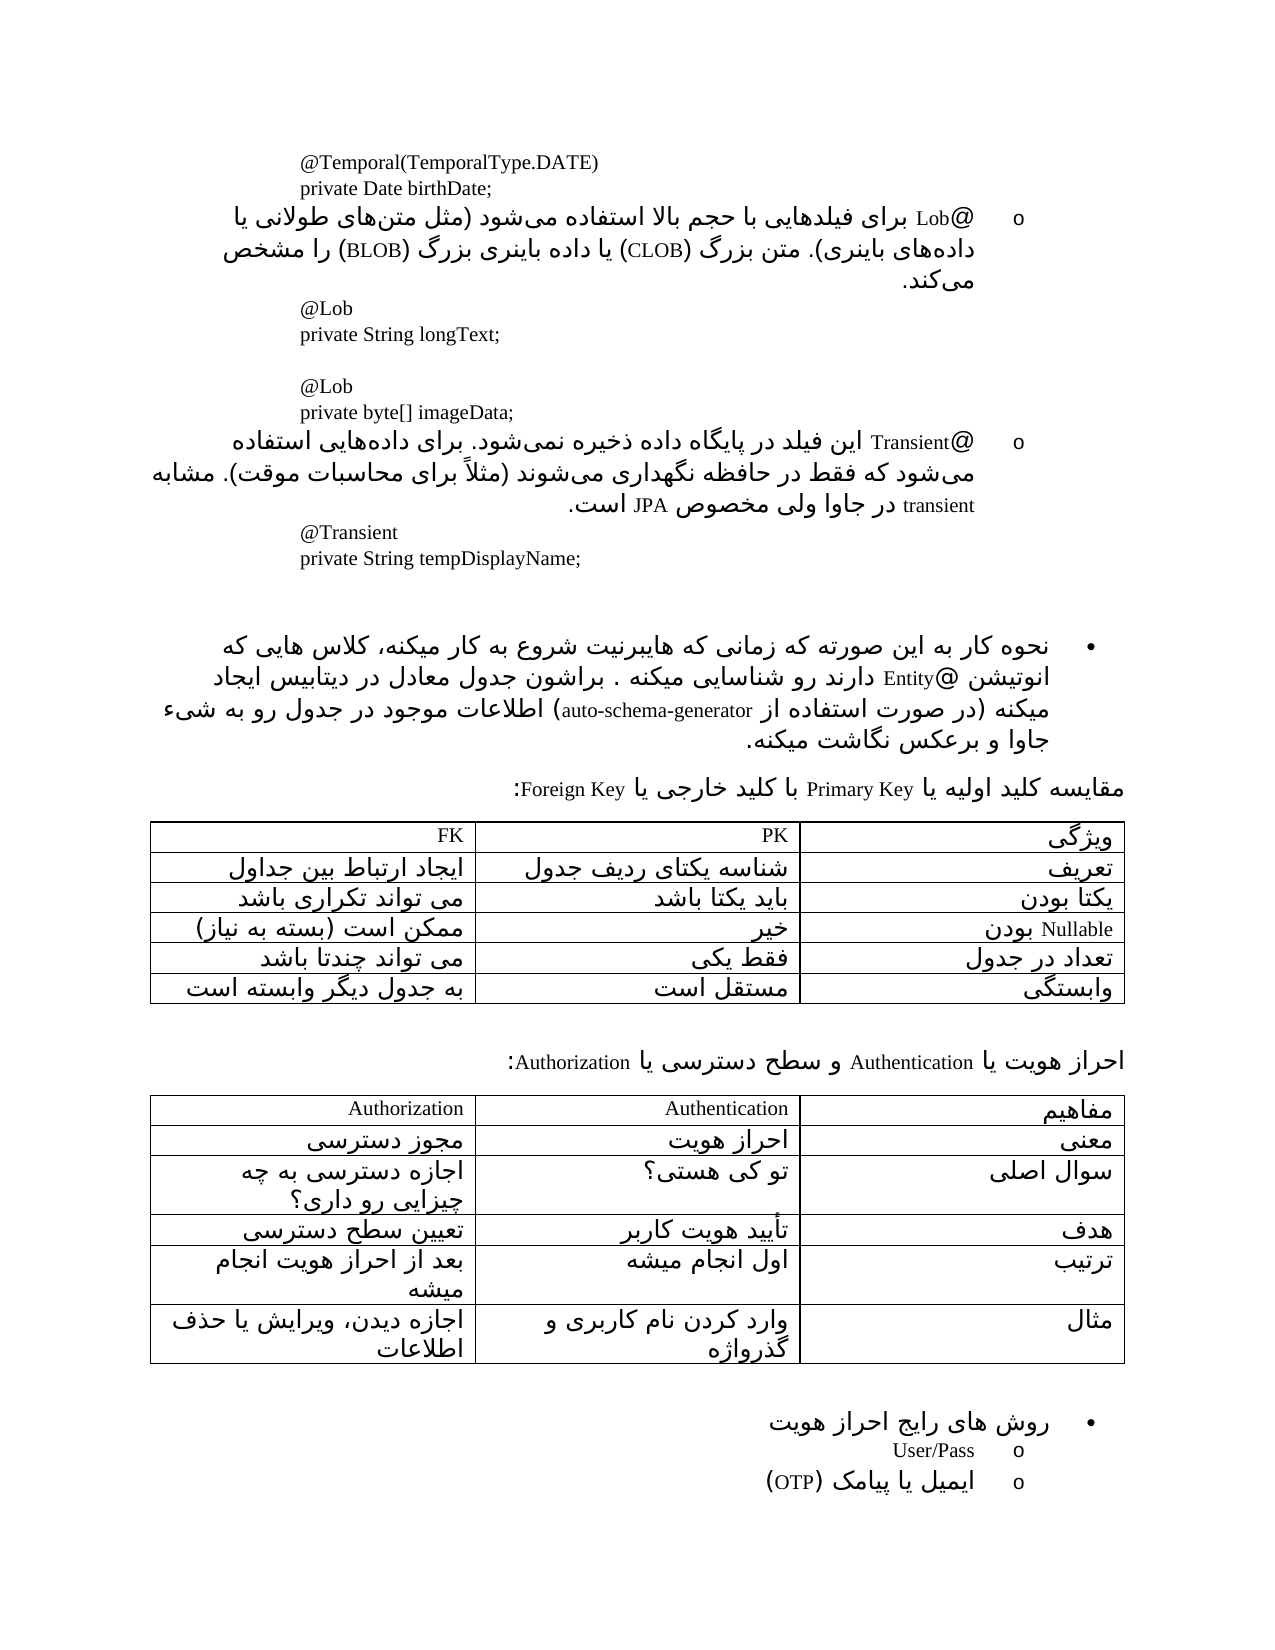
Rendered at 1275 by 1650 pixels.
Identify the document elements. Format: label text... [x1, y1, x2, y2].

list @Transient [300, 520, 1125, 544]
table_cell مجوز دسترسی [151, 1126, 475, 1155]
table_cell مستقل است [476, 974, 799, 1003]
table_cell احراز هویت [476, 1126, 799, 1155]
table_cell تعداد در جدول [801, 943, 1124, 972]
table_cell بعد از احراز هویت انجام میشه [151, 1246, 475, 1304]
table_cell اجازه دسترسی به چه چیزایی رو داری؟ [151, 1156, 475, 1214]
table_cell معنی [801, 1126, 1124, 1155]
table_cell مثال [801, 1305, 1124, 1363]
table_header مفاهیم [801, 1096, 1124, 1125]
list نحوه کار به این صورته که زمانی که هایبرنیت شروع به کار میکنه، کلاس هایی که انوتیشن @Entity دارند رو شناسایی میکنه . براشون جدول معادل در دیتابیس ایجاد میکنه (در صورت استفاده از auto-schema-generator) اطلاعات موجود در جدول رو به شیء جاوا و برعکس نگاشت میکنه. [150, 631, 1087, 754]
table_header ویژگی [801, 823, 1124, 852]
table_cell ترتیب [801, 1246, 1124, 1304]
table_cell Nullable بودن [801, 913, 1124, 942]
list @Temporal(TemporalType.DATE) [300, 150, 1125, 174]
table_cell ایجاد ارتباط بین جداول [151, 853, 475, 882]
list روش های رایج احراز هویت [150, 1407, 1087, 1436]
table_cell خیر [476, 913, 799, 942]
table_cell هدف [801, 1215, 1124, 1244]
table_cell تأیید هویت کاربر [476, 1215, 799, 1244]
list private String tempDisplayName; [300, 546, 1125, 570]
table_cell سوال اصلی [801, 1156, 1124, 1214]
table_cell وابستگی [801, 974, 1124, 1003]
table_cell فقط یکی [476, 943, 799, 972]
table_cell شناسه یکتای ردیف جدول [476, 853, 799, 882]
table_cell یکتا بودن [801, 883, 1124, 912]
table_cell تعیین سطح دسترسی [151, 1215, 475, 1244]
table_cell می تواند چندتا باشد [151, 943, 475, 972]
table_cell اجازه دیدن، ویرایش یا حذف اطلاعات [151, 1305, 475, 1363]
table_header Authentication [476, 1096, 799, 1125]
list @Lob [300, 296, 1125, 320]
table_cell تعریف [801, 853, 1124, 882]
list private byte[] imageData; [300, 400, 1125, 424]
table_cell تو کی هستی؟ [476, 1156, 799, 1214]
list private Date birthDate; [300, 176, 1125, 200]
list @Lob [300, 374, 1125, 398]
list private String longText; [300, 322, 1125, 346]
table_header PK [476, 823, 799, 852]
list ایمیل یا پیامک (OTP) [150, 1466, 1012, 1496]
table_cell اول انجام میشه [476, 1246, 799, 1304]
list User/Pass [150, 1438, 1012, 1464]
table_header Authorization [151, 1096, 475, 1125]
table_cell می تواند تکراری باشد [151, 883, 475, 912]
table_cell ممکن است (بسته به نیاز) [151, 913, 475, 942]
table_header FK [151, 823, 475, 852]
list @Transient این فیلد در پایگاه داده ذخیره نمی‌شود. برای داده‌هایی استفاده می‌شود که فقط در حافظه نگهداری می‌شوند (مثلاً برای محاسبات موقت). مشابه transient در جاوا ولی مخصوص JPA است. [150, 426, 1012, 517]
table_cell به جدول دیگر وابسته است [151, 974, 475, 1003]
table_cell وارد کردن نام کاربری و گذرواژه [476, 1305, 799, 1363]
list @Lob برای فیلدهایی با حجم بالا استفاده می‌شود (مثل متن‌های طولانی یا داده‌های باینری). متن بزرگ (CLOB) یا داده باینری بزرگ (BLOB) را مشخص می‌کند. [150, 202, 1012, 294]
table_cell باید یکتا باشد [476, 883, 799, 912]
text مقایسه کلید اولیه یا Primary Key با کلید خارجی یا Foreign Key: [150, 773, 1125, 802]
text احراز هویت یا Authentication و سطح دسترسی یا Authorization: [150, 1046, 1125, 1076]
